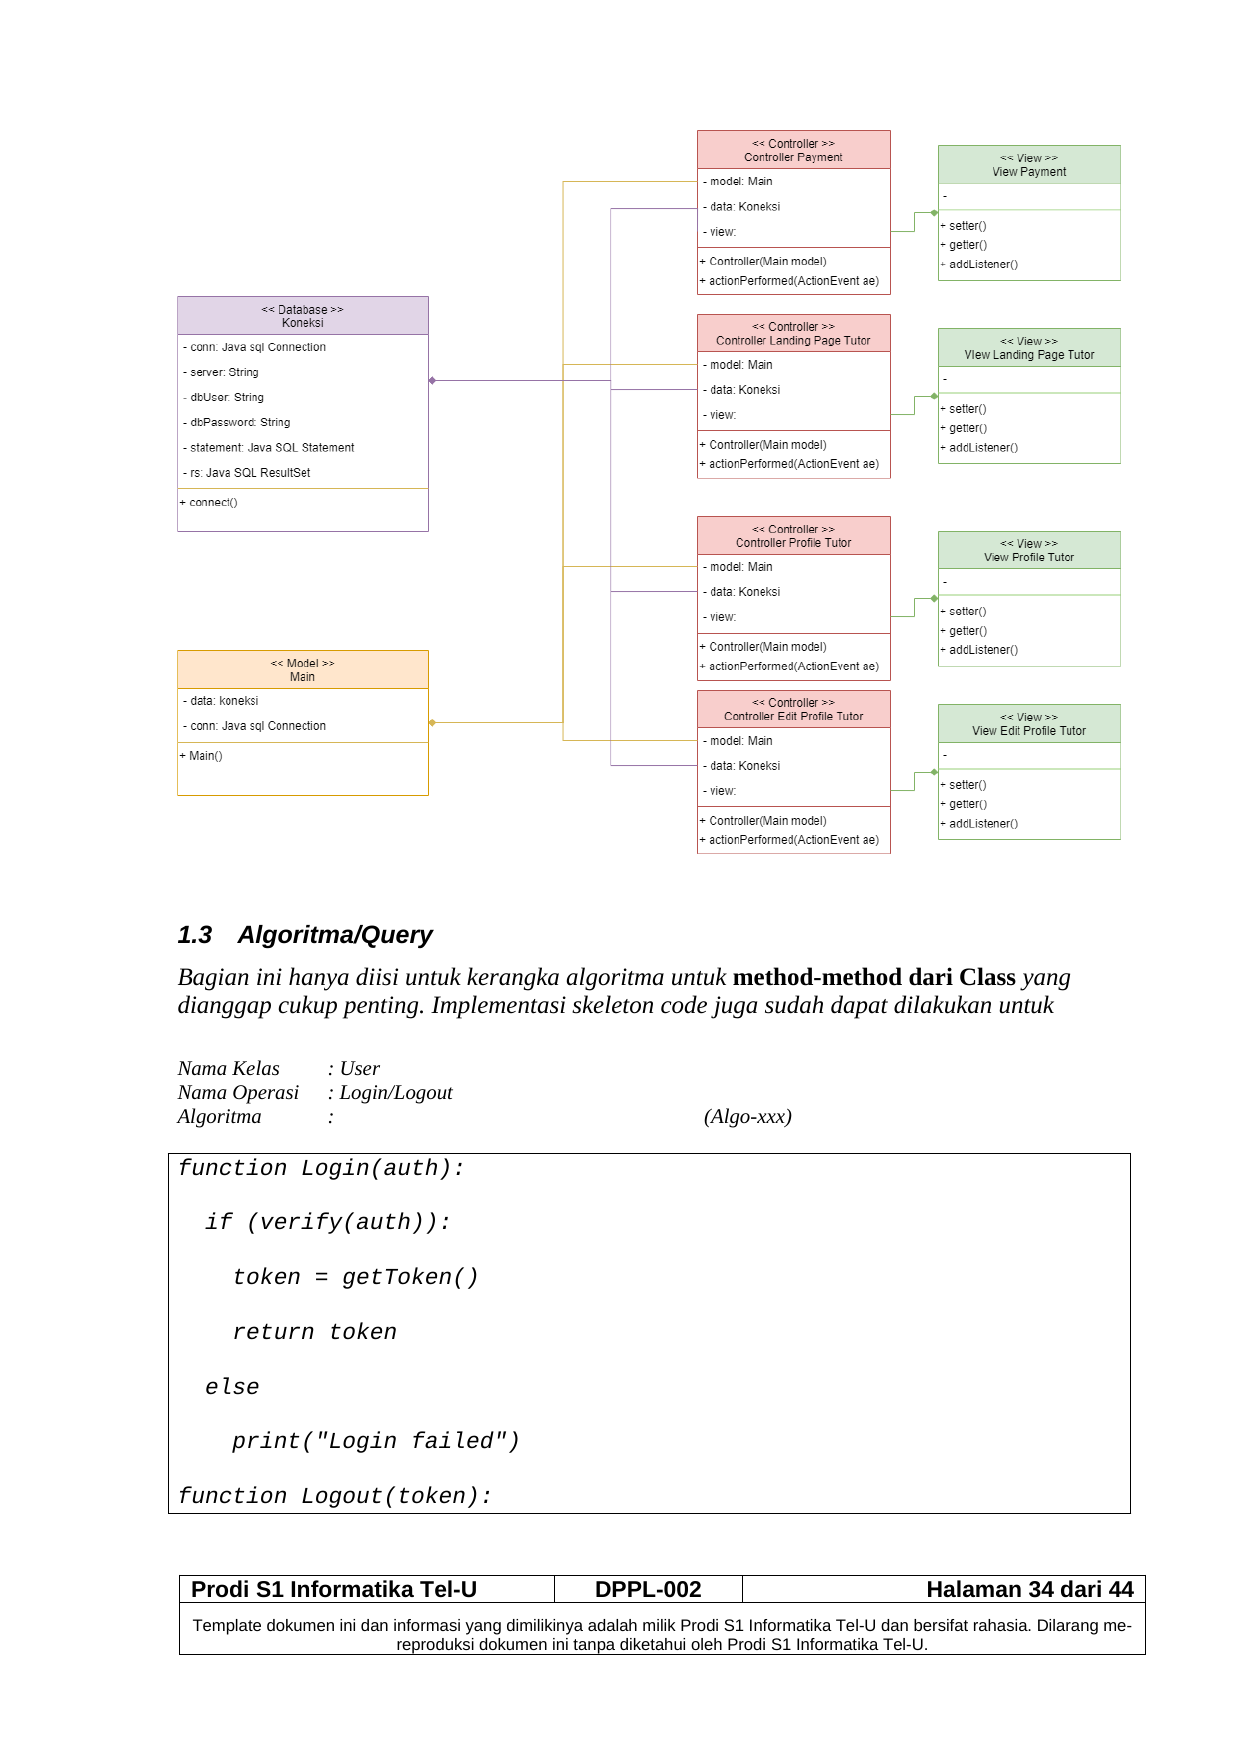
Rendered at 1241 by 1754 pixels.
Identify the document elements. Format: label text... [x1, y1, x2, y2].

picture [177, 130, 1121, 854]
subtitle Algoritma/Query [177, 920, 1122, 949]
text return token [169, 1317, 1130, 1346]
text Bagian ini hanya diisi untuk kerangka algoritma untuk method-method dari Class yang dianggap cukup penting. Implementasi skeleton code juga sudah dapat dilakukan untuk [177, 962, 1122, 1019]
text function Logout(token): [169, 1482, 1130, 1513]
text Nama Kelas : User [177, 1056, 1122, 1080]
text Nama Operasi : Login/Logout [177, 1080, 1122, 1104]
text function Login(auth): [169, 1154, 1130, 1182]
text if (verify(auth)): [169, 1208, 1130, 1237]
text else [169, 1372, 1130, 1401]
text print("Login failed") [169, 1427, 1130, 1456]
text token = getToken() [169, 1262, 1130, 1291]
text Algoritma : (Algo-xxx) [177, 1104, 1122, 1128]
